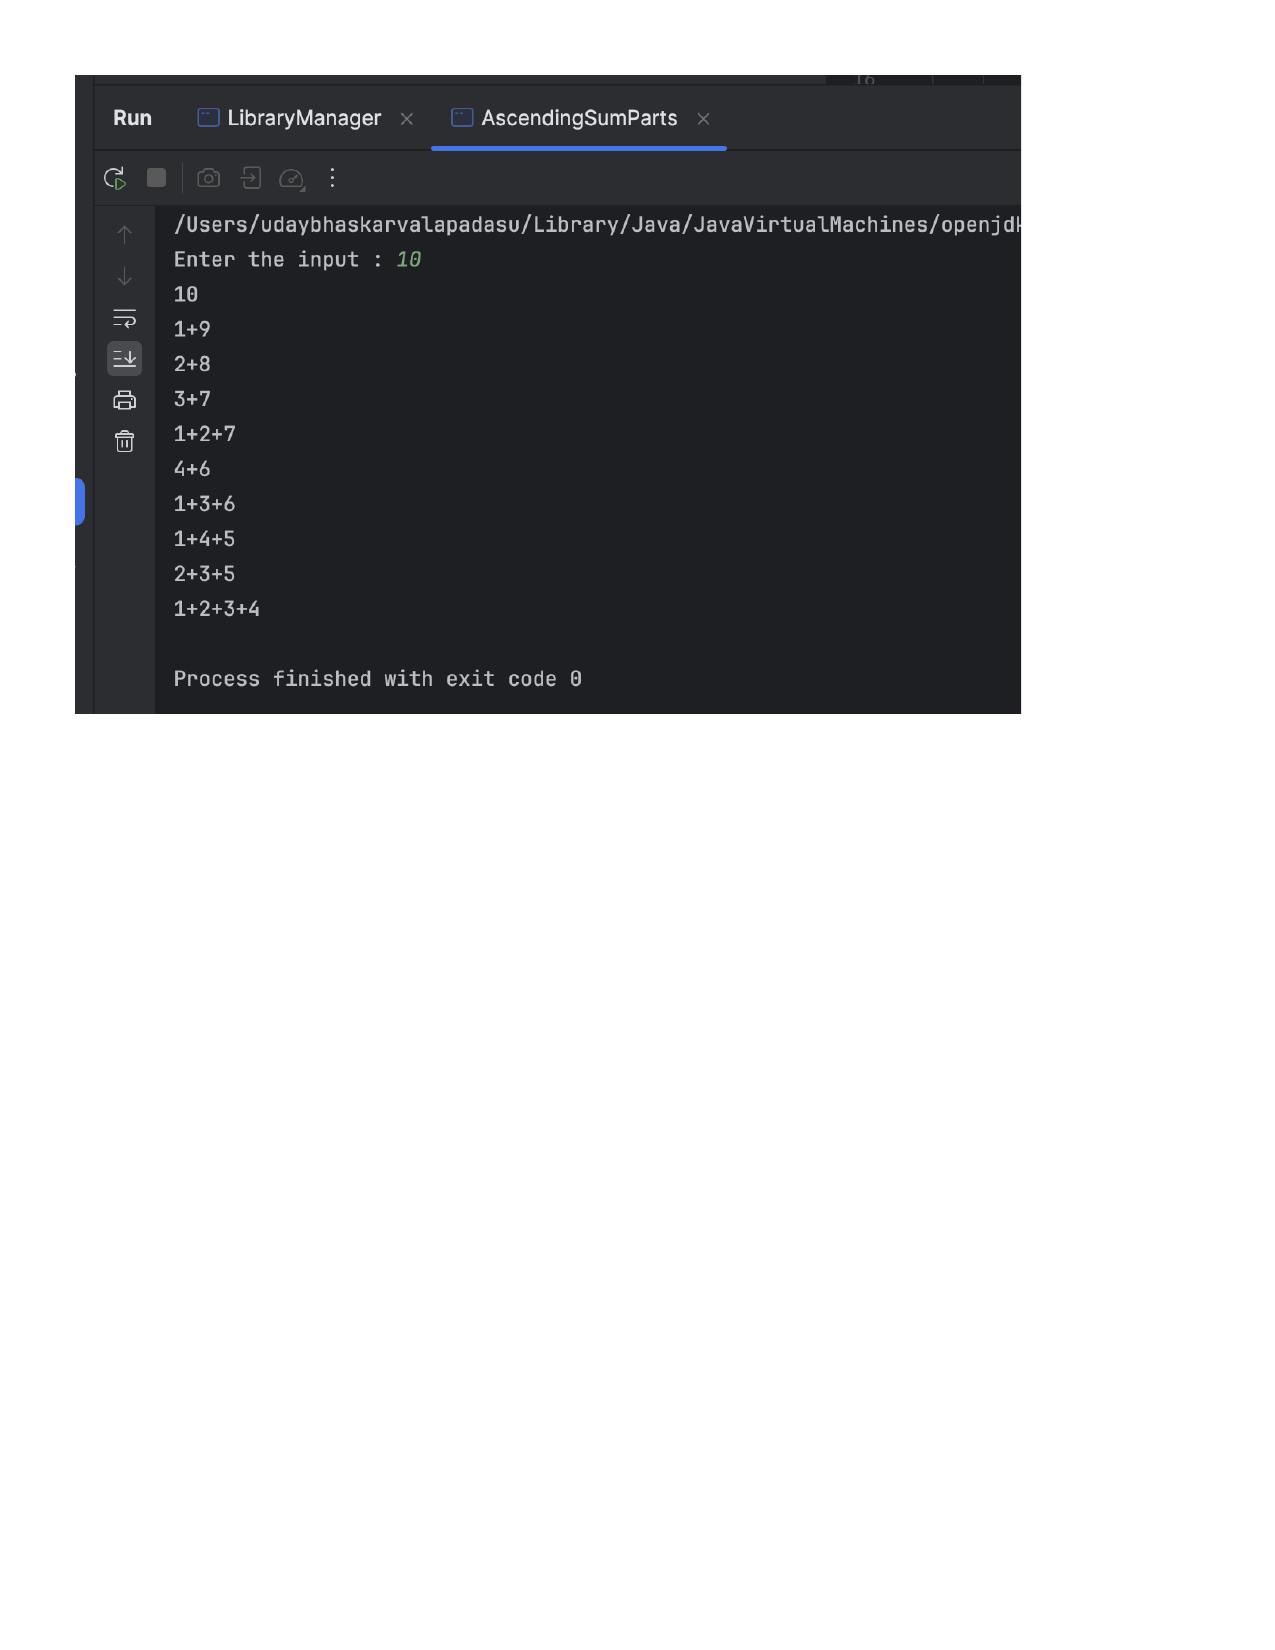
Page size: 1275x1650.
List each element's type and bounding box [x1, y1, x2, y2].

picture [75, 75, 1022, 714]
